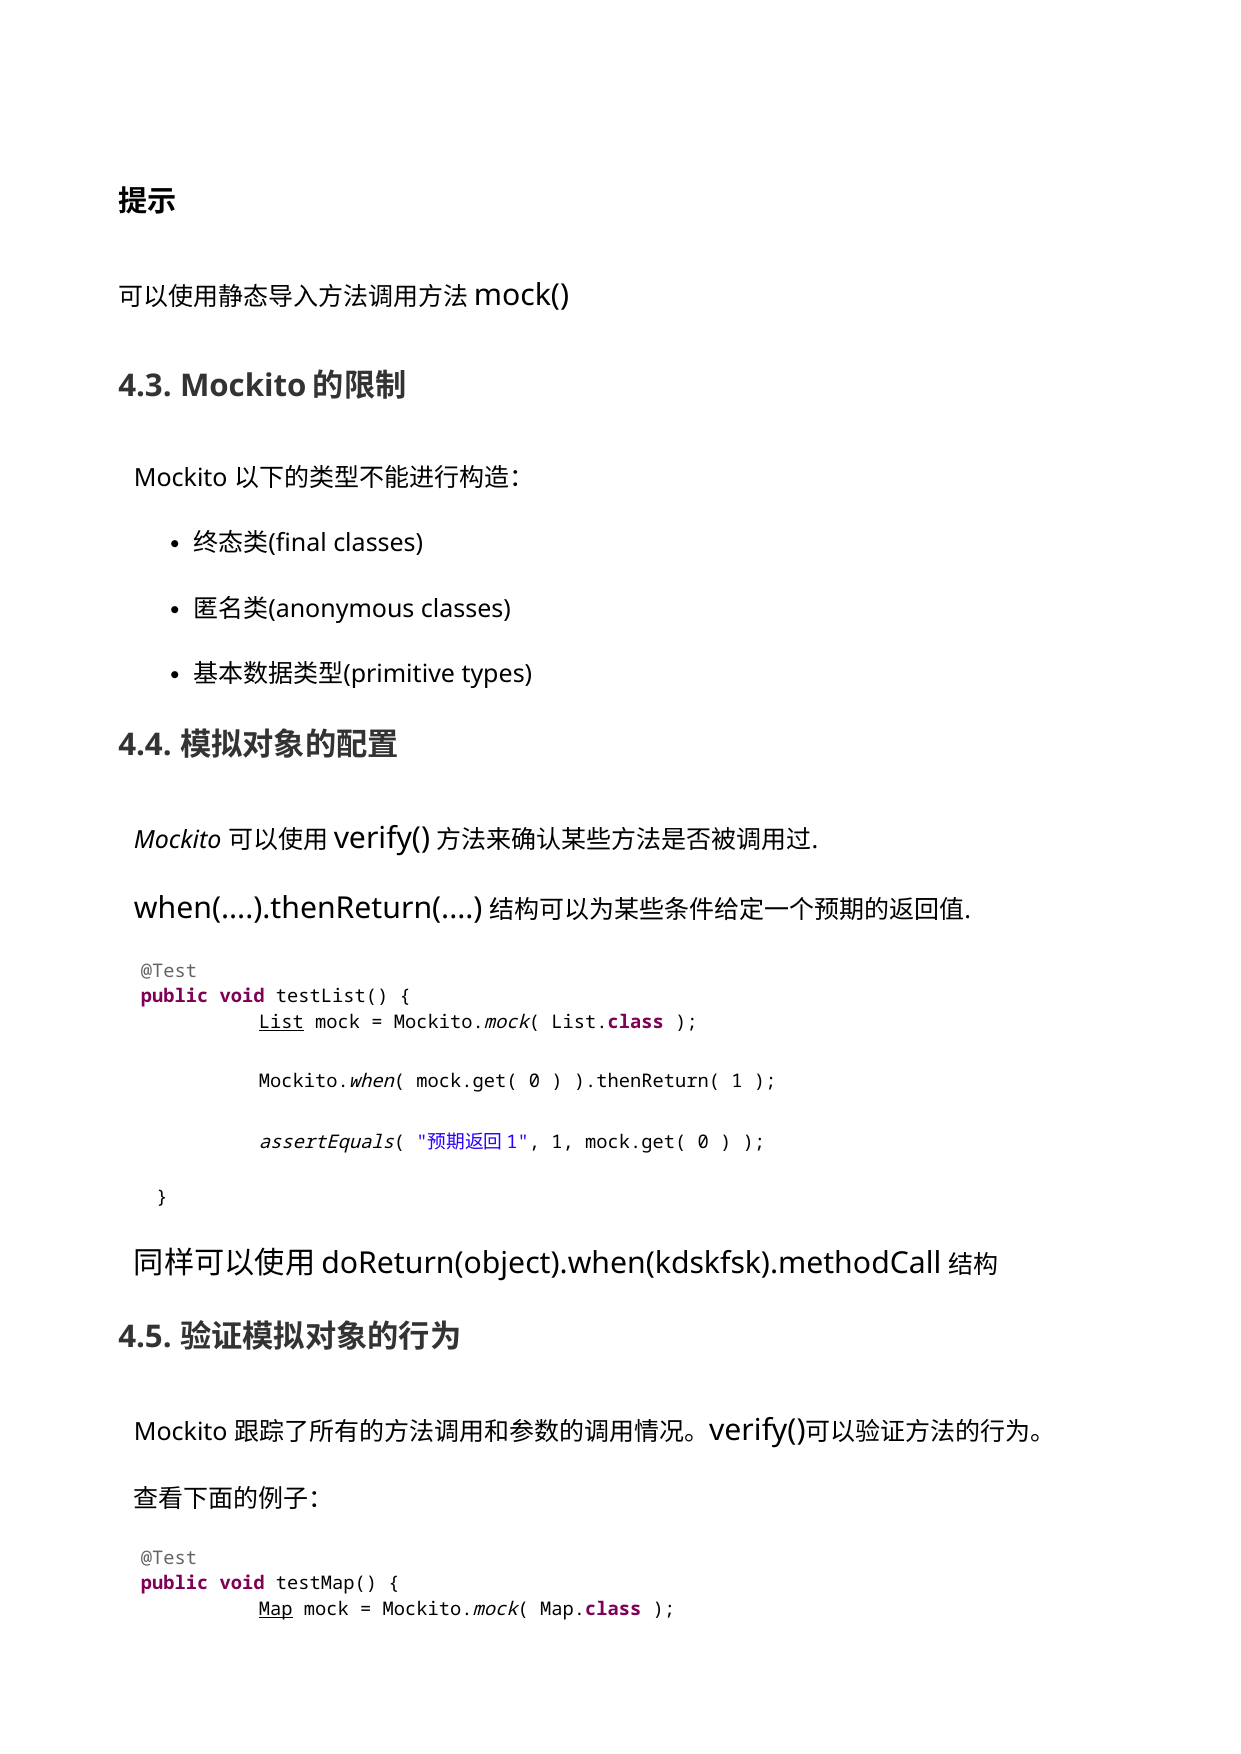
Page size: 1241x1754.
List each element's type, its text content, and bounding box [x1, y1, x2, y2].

subtitle 4.3. Mockito的限制 [118, 360, 1122, 405]
subtitle 4.4. 模拟对象的配置 [118, 719, 1122, 764]
list 基本数据类型(primitive types) [171, 653, 1106, 690]
text Mockito.when( mock.get( 0 ) ).thenReturn( 1 ); [118, 1067, 1122, 1093]
text 同样可以使用doReturn(object).when(kdskfsk).methodCall 结构 [134, 1238, 1106, 1282]
text public void testMap() { [118, 1570, 1122, 1595]
text @Test [118, 1544, 1122, 1570]
text Map mock = Mockito.mock( Map.class ); [118, 1595, 1122, 1621]
list 终态类(final classes) [171, 523, 1106, 559]
text 可以使用静态导入方法调用方法 mock() [118, 273, 1122, 314]
text @Test [118, 957, 1122, 982]
text when(....).thenReturn(....) 结构可以为某些条件给定一个预期的返回值. [134, 887, 1106, 928]
list 匿名类(anonymous classes) [171, 588, 1106, 624]
subtitle 4.5. 验证模拟对象的行为 [118, 1311, 1122, 1357]
text Mockito 以下的类型不能进行构造： [134, 457, 1106, 493]
text assertEquals( "预期返回1", 1, mock.get( 0 ) ); [118, 1127, 1122, 1154]
text Mockito 跟踪了所有的方法调用和参数的调用情况。verify()可以验证方法的行为。 [134, 1408, 1106, 1449]
text List mock = Mockito.mock( List.class ); [118, 1008, 1122, 1033]
text public void testList() { [118, 982, 1122, 1008]
text 查看下面的例子： [134, 1479, 1106, 1515]
subtitle 提示 [118, 177, 1122, 219]
text Mockito 可以使用 verify() 方法来确认某些方法是否被调用过. [134, 816, 1106, 857]
text } [134, 1183, 1106, 1209]
